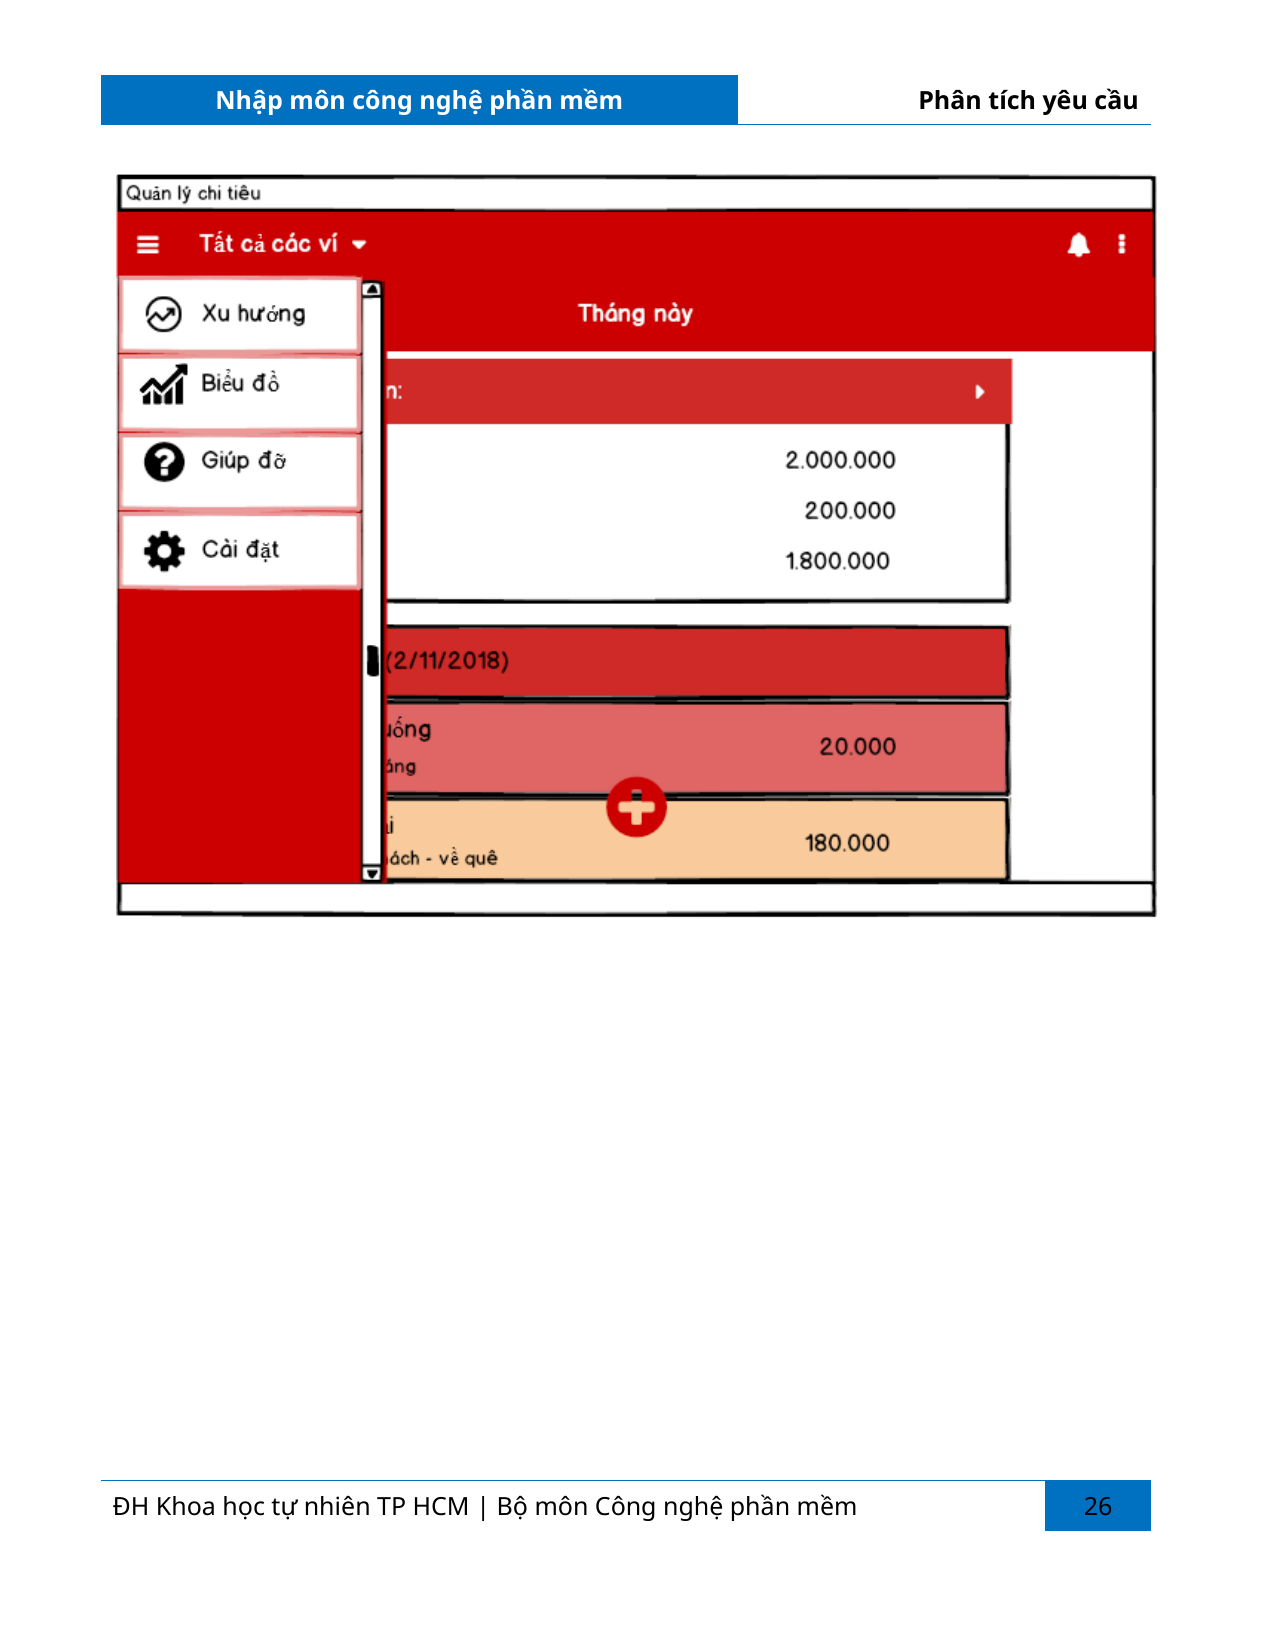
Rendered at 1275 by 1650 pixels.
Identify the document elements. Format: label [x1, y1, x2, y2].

picture [112, 169, 1163, 926]
